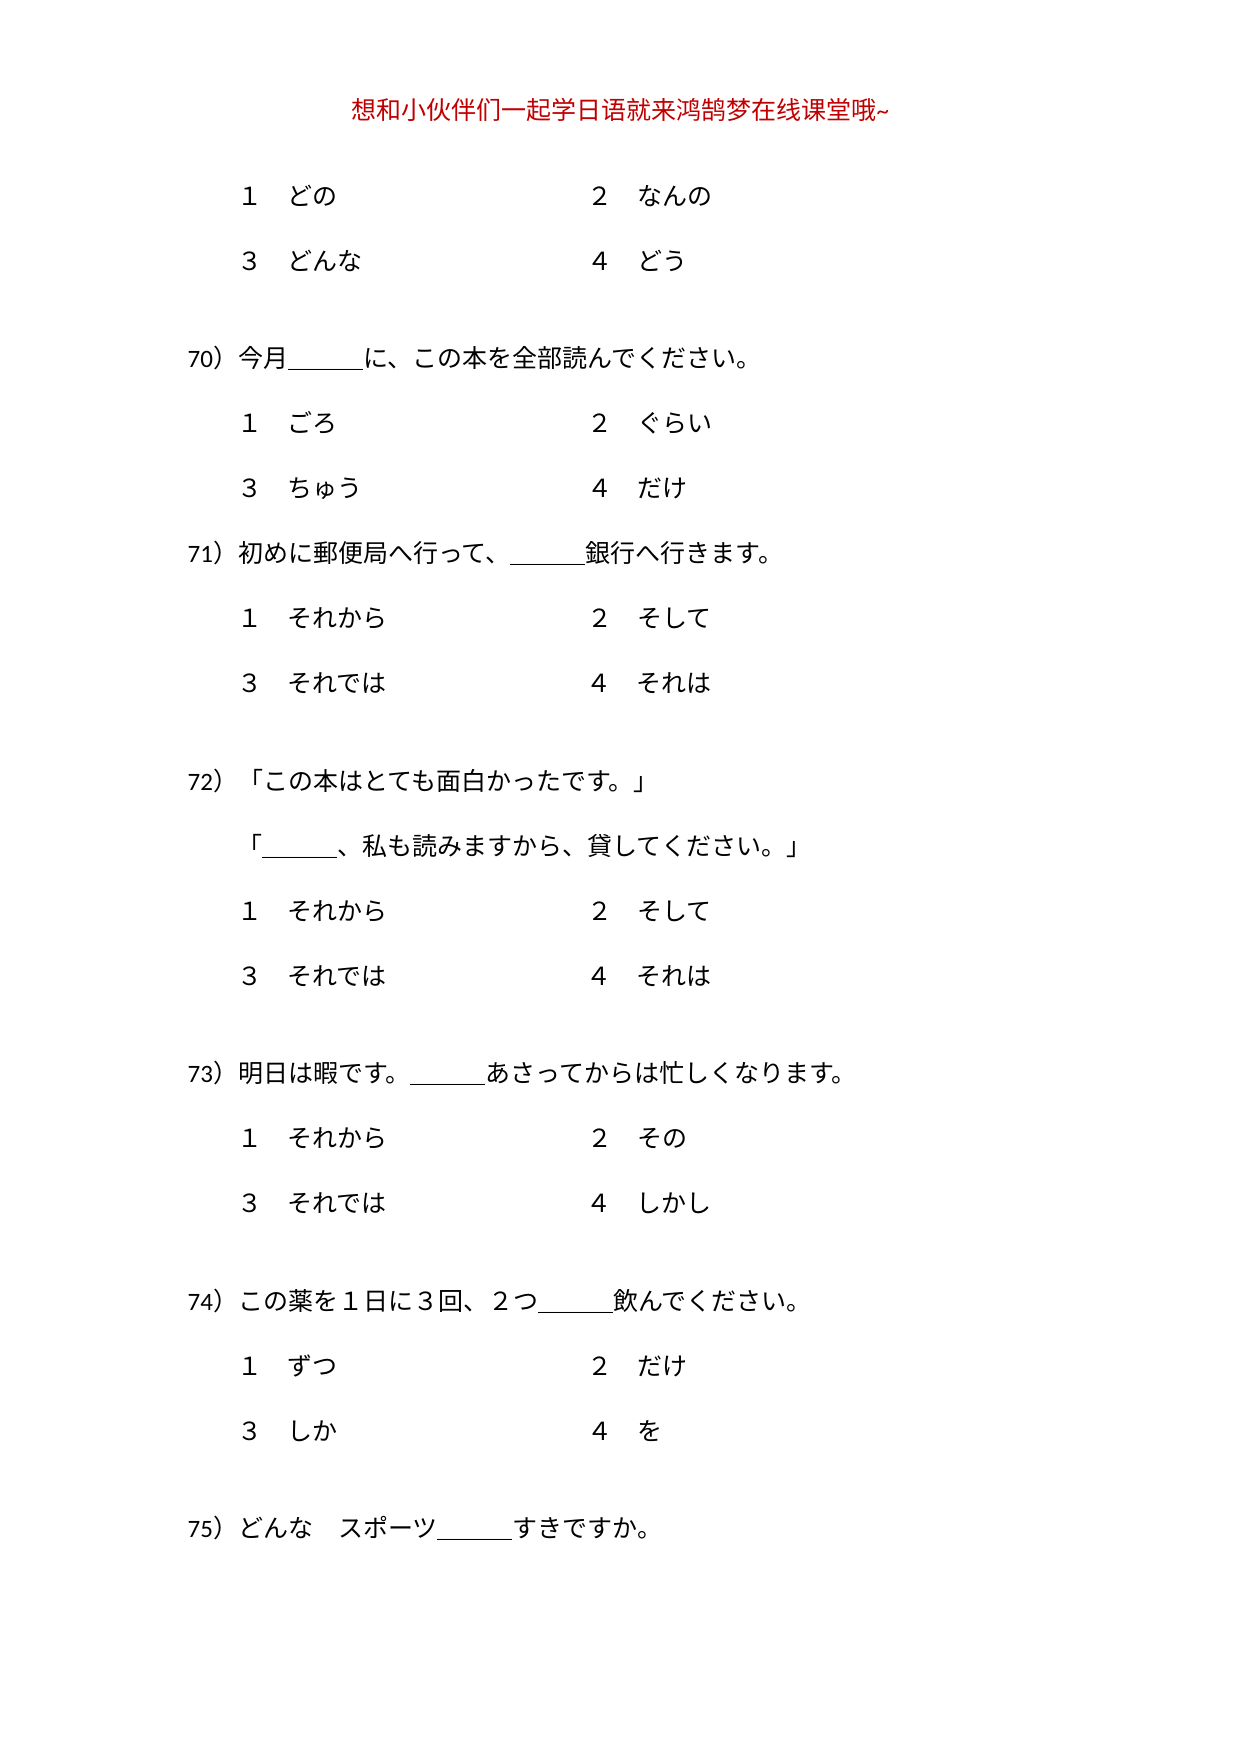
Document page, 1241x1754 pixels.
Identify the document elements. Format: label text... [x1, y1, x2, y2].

text 73）明日は暇です。＿＿＿あさってからは忙しくなります。 [187, 1039, 1053, 1104]
text １ それから ２ その [187, 1104, 1053, 1169]
text １ それから ２ そして [187, 584, 1053, 649]
text １ ずつ ２ だけ [187, 1332, 1053, 1397]
text 71）初めに郵便局へ行って、＿＿＿銀行へ行きます。 [187, 519, 1053, 584]
text ３ それでは ４ それは [187, 942, 1053, 1007]
text 72）「この本はとても面白かったです。」 [187, 747, 1053, 812]
text ３ ちゅう ４ だけ [187, 454, 1053, 519]
text ３ それでは ４ しかし [187, 1169, 1053, 1234]
text ３ それでは ４ それは [187, 649, 1053, 714]
text １ ごろ ２ ぐらい [187, 389, 1053, 454]
text 75）どんな スポーツ＿＿＿すきですか。 [187, 1494, 1053, 1559]
text ３ どんな ４ どう [187, 227, 1053, 292]
text 「＿＿＿、私も読みますから、貸してください。」 [187, 812, 1053, 877]
text １ それから ２ そして [187, 877, 1053, 942]
text １ どの ２ なんの [187, 162, 1053, 227]
text 70）今月＿＿＿に、この本を全部読んでください。 [187, 324, 1053, 389]
text 74）この薬を１日に３回、２つ＿＿＿飲んでください。 [187, 1267, 1053, 1332]
text ３ しか ４ を [187, 1397, 1053, 1462]
